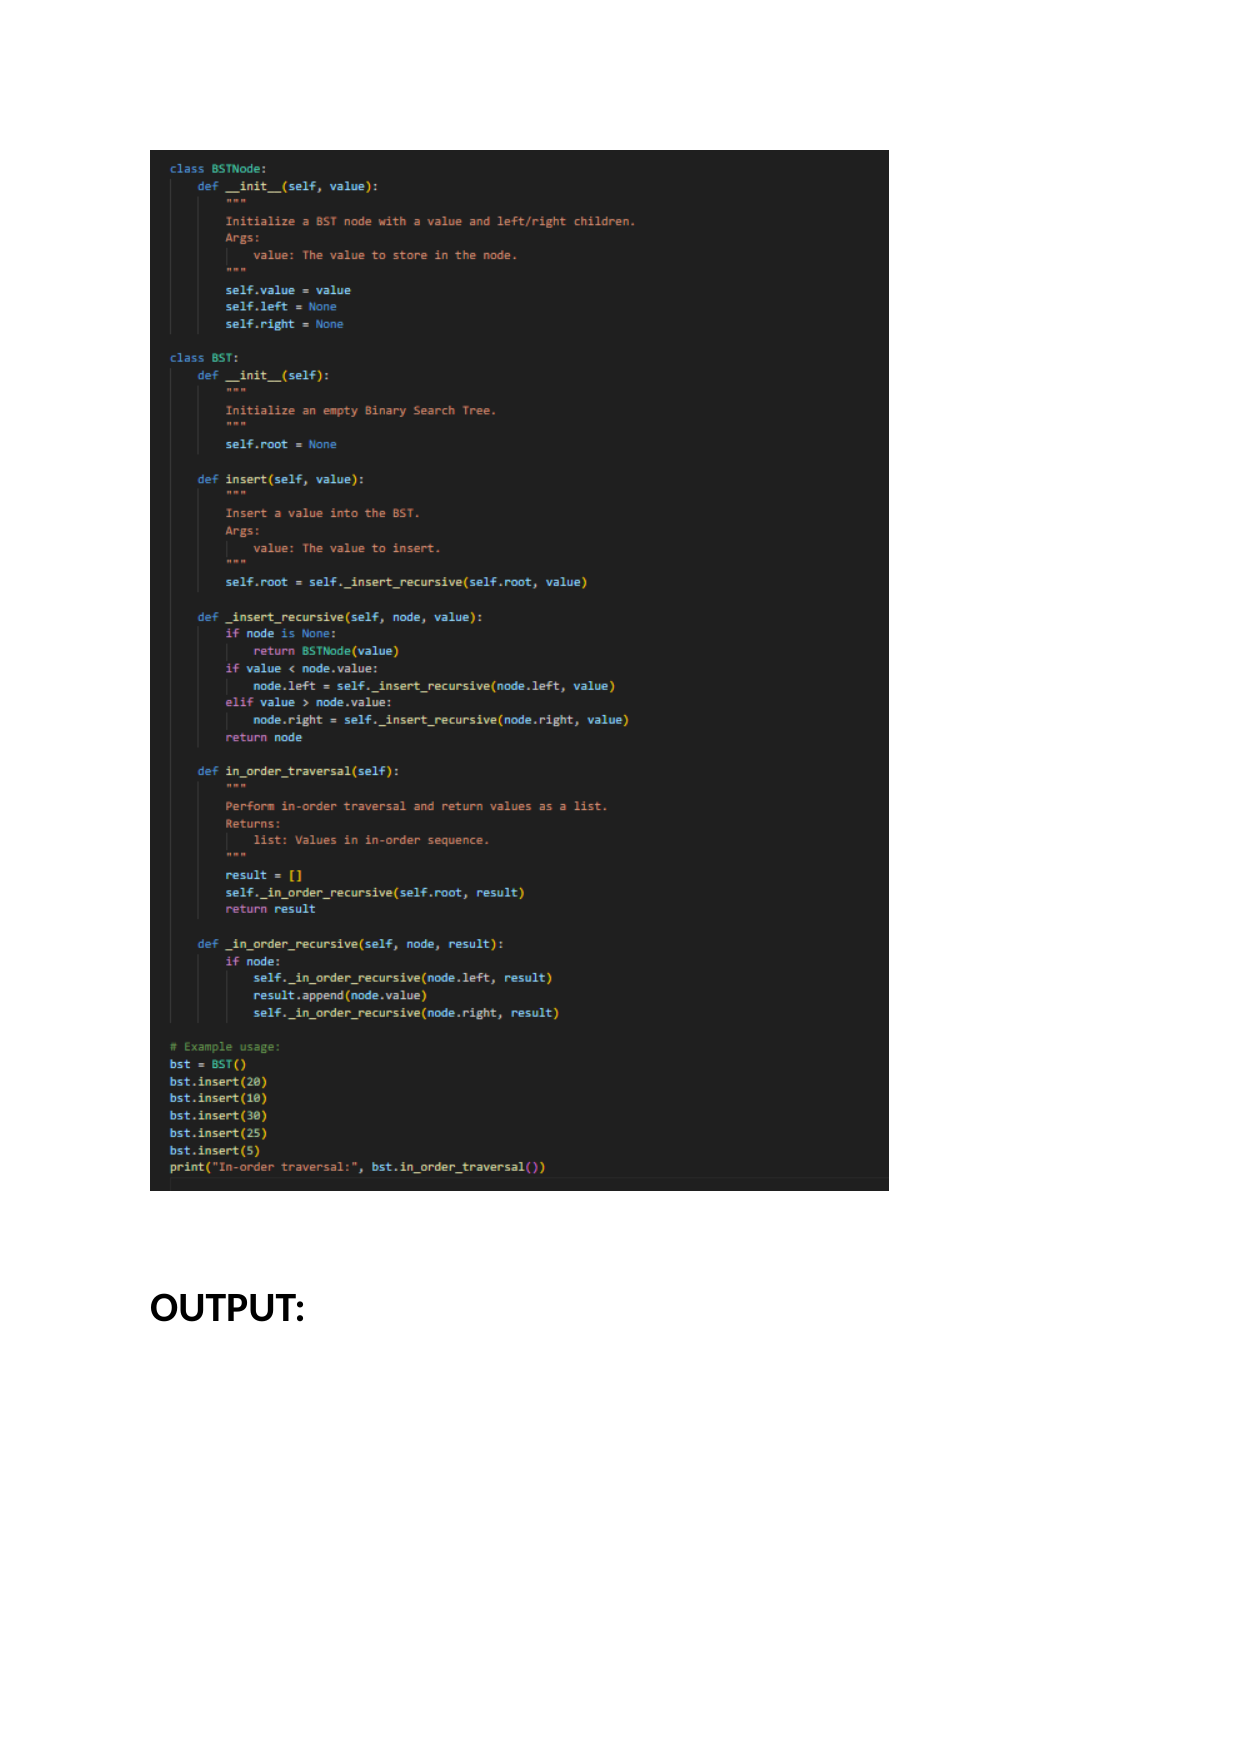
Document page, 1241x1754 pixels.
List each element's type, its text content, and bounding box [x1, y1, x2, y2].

picture [150, 150, 889, 1191]
text OUTPUT: [150, 1281, 1090, 1331]
